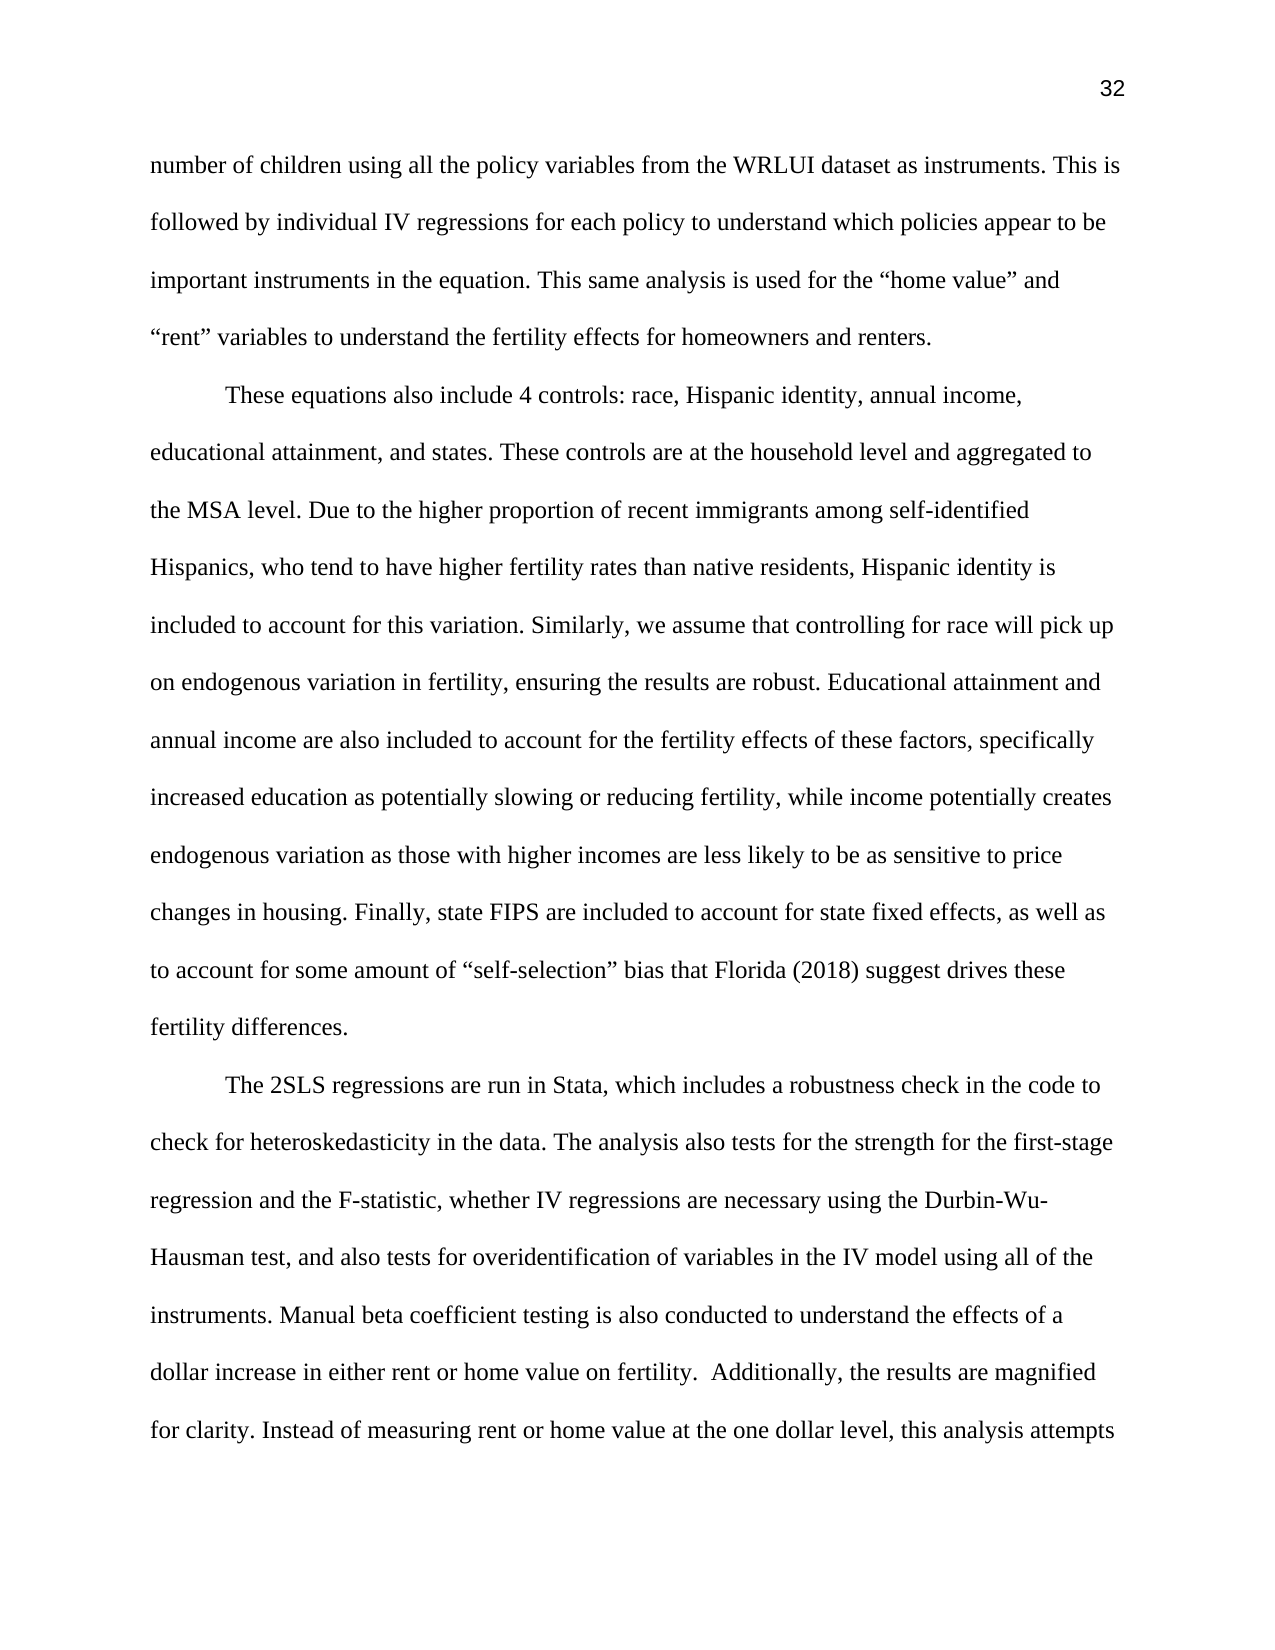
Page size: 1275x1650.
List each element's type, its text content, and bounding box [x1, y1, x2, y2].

text These equations also include 4 controls: race, Hispanic identity, annual income, educational attainment, and states. These controls are at the household level and aggregated to the MSA level. Due to the higher proportion of recent immigrants among self-identified Hispanics, who tend to have higher fertility rates than native residents, Hispanic identity is included to account for this variation. Similarly, we assume that controlling for race will pick up on endogenous variation in fertility, ensuring the results are robust. Educational attainment and annual income are also included to account for the fertility effects of these factors, specifically increased education as potentially slowing or reducing fertility, while income potentially creates endogenous variation as those with higher incomes are less likely to be as sensitive to price changes in housing. Finally, state FIPS are included to account for state fixed effects, as well as to account for some amount of “self-selection” bias that Florida (2018) suggest drives these fertility differences. [150, 380, 1125, 1041]
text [150, 1070, 1125, 1444]
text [150, 150, 1125, 351]
